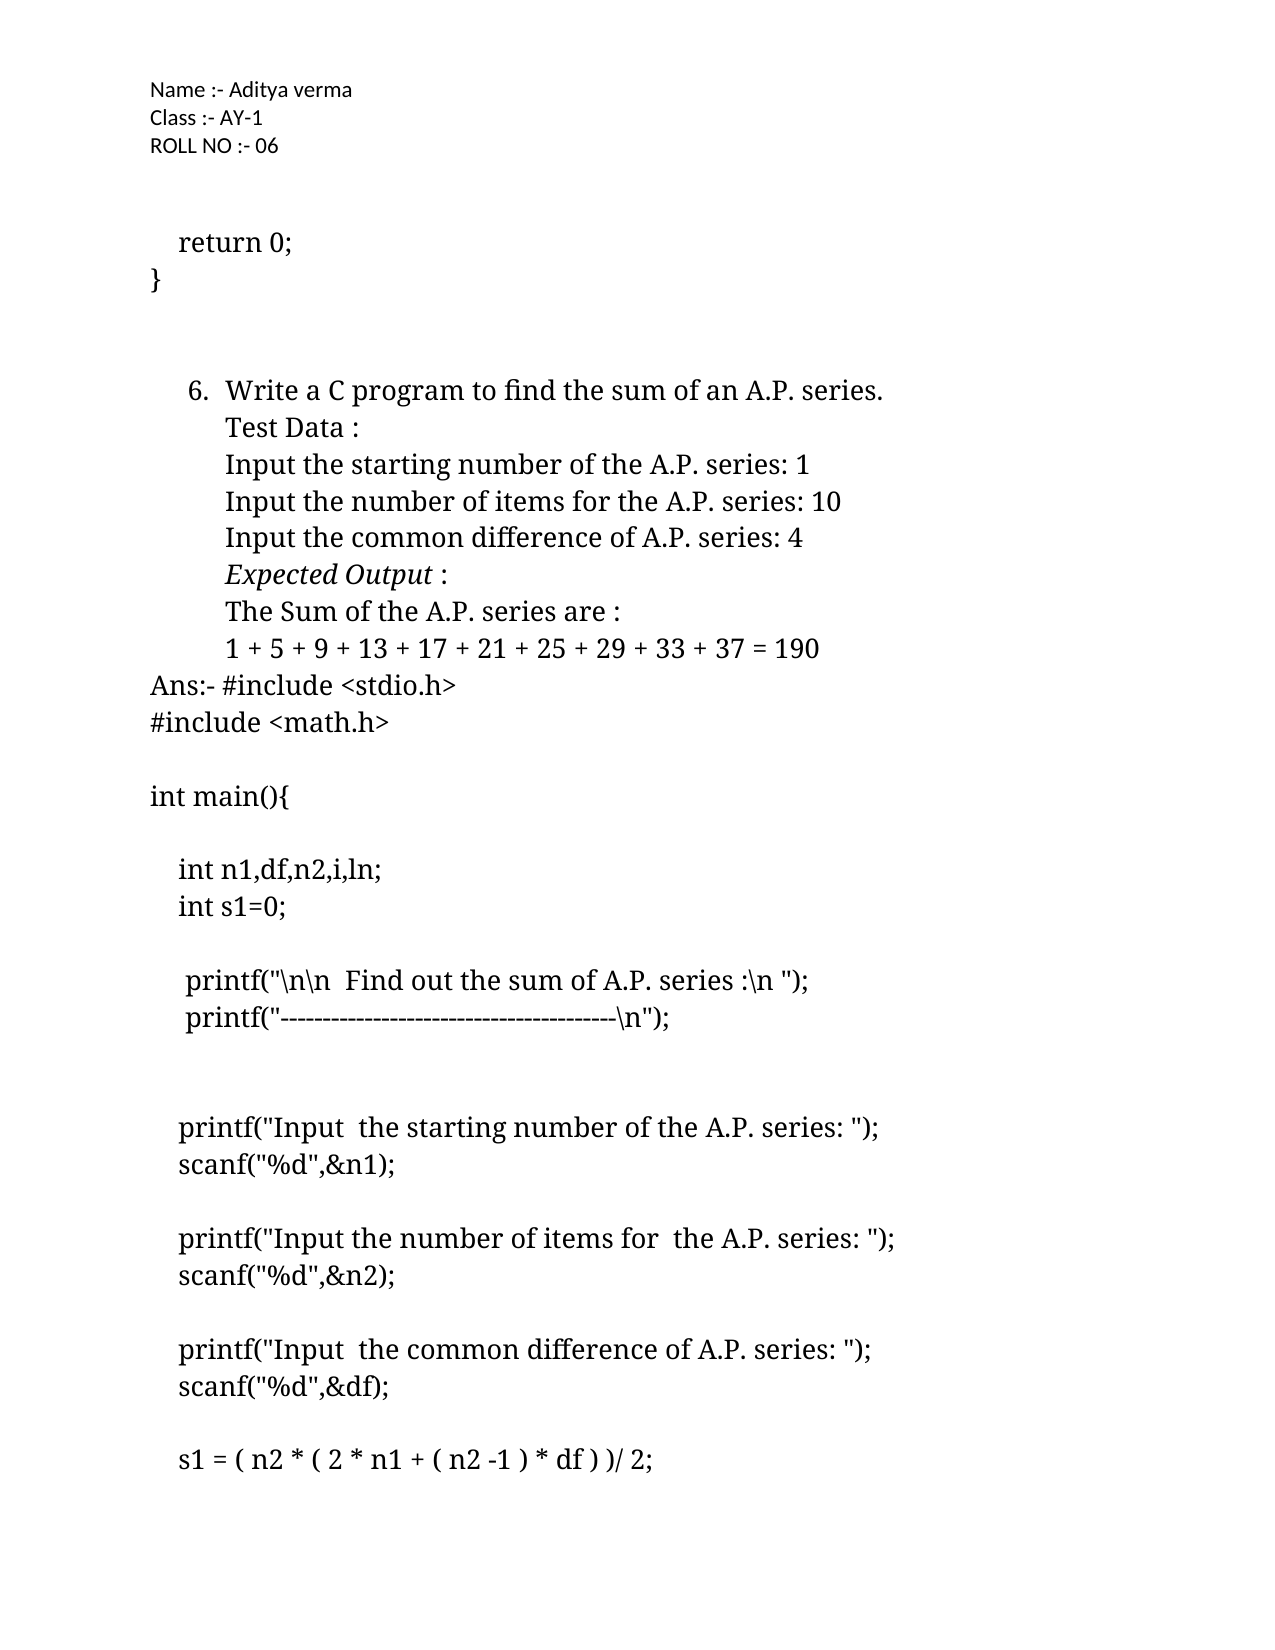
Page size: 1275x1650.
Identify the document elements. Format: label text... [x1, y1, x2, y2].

text int main(){ [150, 777, 1125, 814]
text return 0; [150, 224, 1125, 261]
text scanf("%d",&n2); [150, 1256, 1125, 1293]
text printf("Input the starting number of the A.P. series: "); [150, 1109, 1125, 1146]
list Write a C program to find the sum of an A.P. series. Test Data : Input the starting number of the A.P. series: 1 Input the number of items for the A.P. series: 10 Input the common difference of A.P. series: 4 Expected Output : The Sum of the A.P. series are : 1 + 5 + 9 + 13 + 17 + 21 + 25 + 29 + 33 + 37 = 190 [187, 371, 1125, 666]
text printf("\n\n Find out the sum of A.P. series :\n "); [150, 961, 1125, 998]
text scanf("%d",&n1); [150, 1146, 1125, 1183]
text #include <math.h> [150, 703, 1125, 740]
text printf("Input the common difference of A.P. series: "); [150, 1330, 1125, 1367]
text printf("----------------------------------------\n"); [150, 998, 1125, 1035]
text int n1,df,n2,i,ln; [150, 851, 1125, 888]
text } [150, 261, 1125, 298]
text s1 = ( n2 * ( 2 * n1 + ( n2 -1 ) * df ) )/ 2; [150, 1441, 1125, 1478]
text int s1=0; [150, 888, 1125, 924]
text scanf("%d",&df); [150, 1367, 1125, 1404]
text Ans:- #include <stdio.h> [150, 666, 1125, 703]
text printf("Input the number of items for the A.P. series: "); [150, 1219, 1125, 1256]
